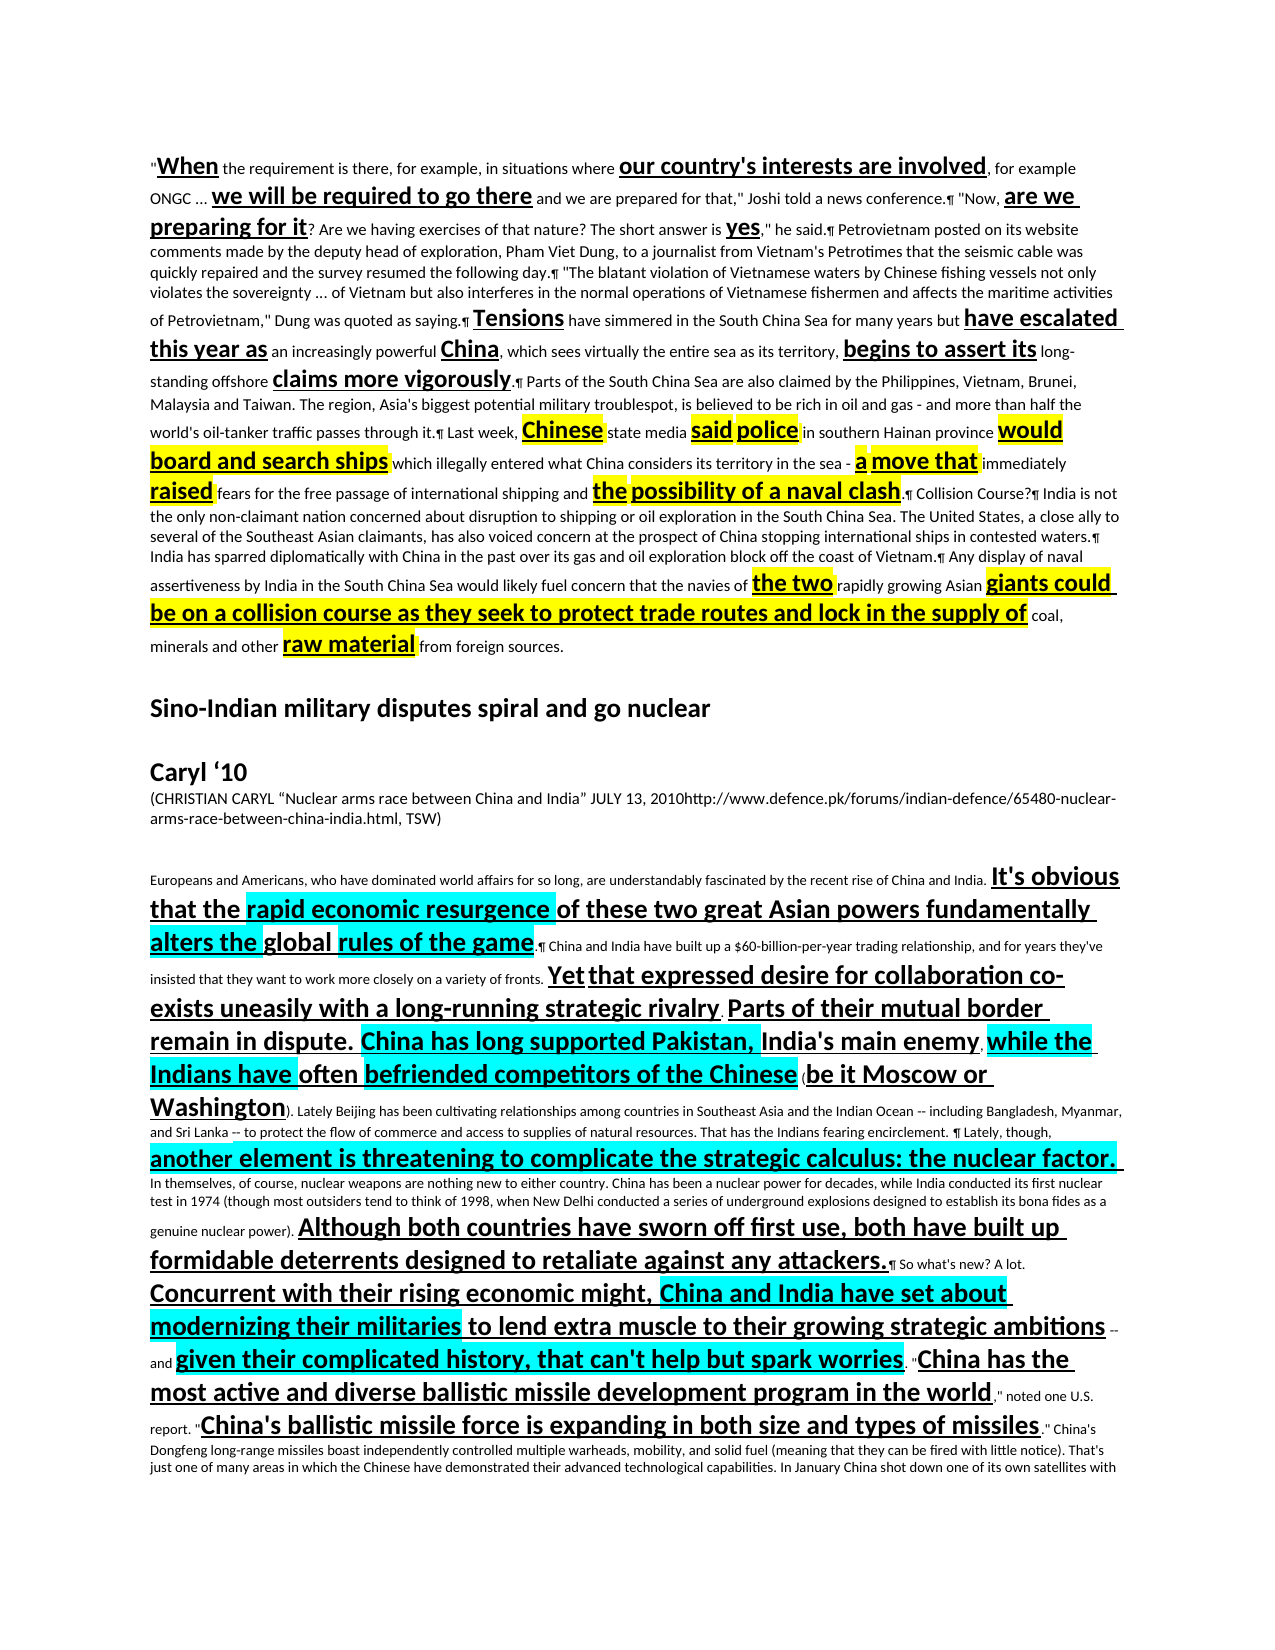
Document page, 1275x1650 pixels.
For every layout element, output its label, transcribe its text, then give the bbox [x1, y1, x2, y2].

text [150, 859, 1125, 1477]
text Sino-Indian military disputes spiral and go nuclear [150, 691, 1125, 724]
text (CHRISTIAN CARYL “Nuclear arms race between China and India” JULY 13, 2010http://www.defence.pk/forums/indian-defence/65480-nuclear-arms-race-between-china-india.html, TSW) [150, 788, 1125, 829]
text Caryl ‘10 [150, 755, 1125, 788]
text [150, 150, 1125, 658]
